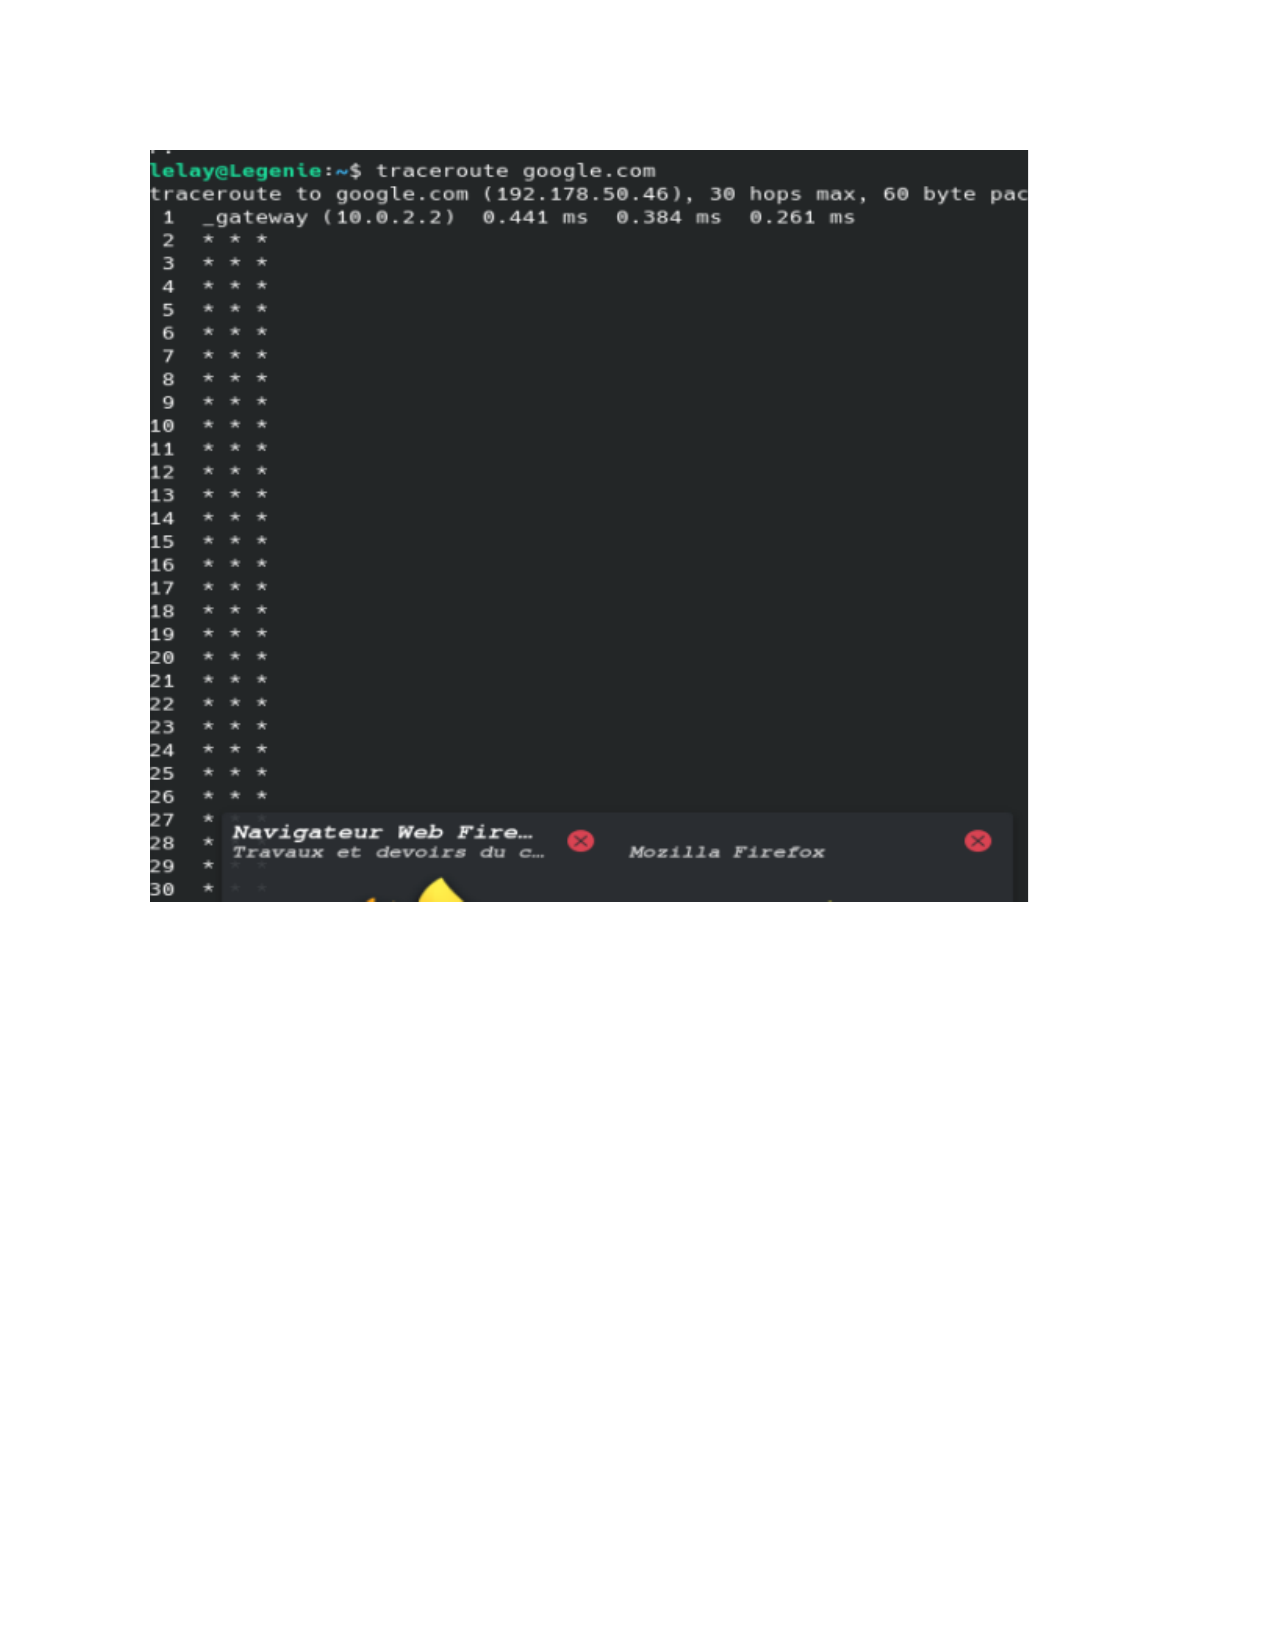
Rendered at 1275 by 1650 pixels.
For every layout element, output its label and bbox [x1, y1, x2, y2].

picture [150, 150, 1029, 902]
